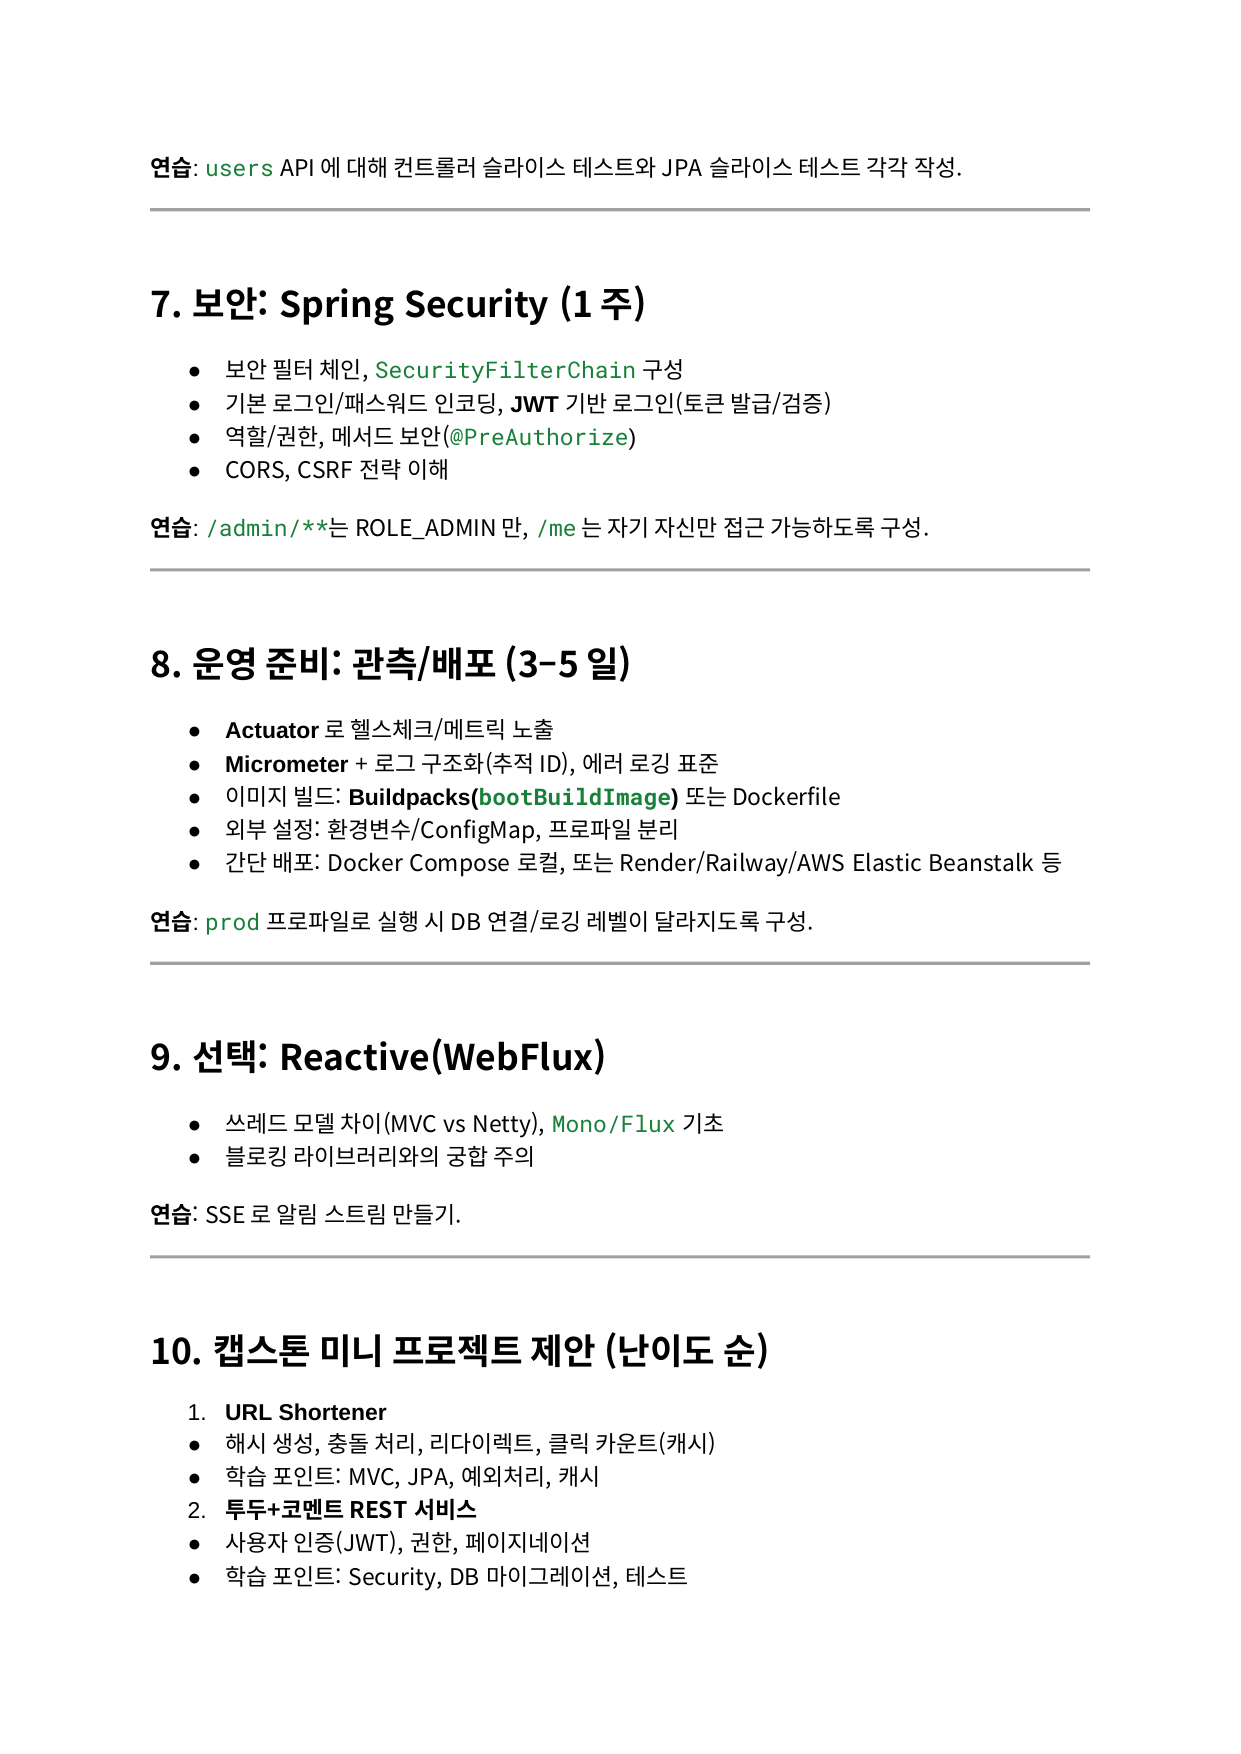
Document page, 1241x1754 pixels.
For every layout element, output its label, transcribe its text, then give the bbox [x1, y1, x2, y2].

list 사용자 인증(JWT), 권한, 페이지네이션 [187, 1525, 1090, 1558]
list 쓰레드 모델 차이(MVC vs Netty), Mono/Flux 기초 [187, 1106, 1090, 1139]
list 보안 필터 체인, SecurityFilterChain 구성 [187, 352, 1090, 385]
list 투두+코멘트 REST 서비스 [187, 1492, 1090, 1525]
text 연습: SSE로 알림 스트림 만들기. [150, 1197, 1090, 1230]
list CORS, CSRF 전략 이해 [187, 452, 1090, 485]
list 간단 배포: Docker Compose 로컬, 또는 Render/Railway/AWS Elastic Beanstalk 등 [187, 845, 1090, 878]
subtitle 9. 선택: Reactive(WebFlux) [150, 1029, 1090, 1081]
list URL Shortener [187, 1399, 1090, 1426]
text 연습: prod 프로파일로 실행 시 DB 연결/로깅 레벨이 달라지도록 구성. [150, 903, 1090, 937]
list 학습 포인트: Security, DB 마이그레이션, 테스트 [187, 1558, 1090, 1592]
text 연습: users API에 대해 컨트롤러 슬라이스 테스트와 JPA 슬라이스 테스트 각각 작성. [150, 150, 1090, 183]
list 블로킹 라이브러리와의 궁합 주의 [187, 1139, 1090, 1172]
list 역할/권한, 메서드 보안(@PreAuthorize) [187, 419, 1090, 452]
list Micrometer + 로그 구조화(추적ID), 에러 로깅 표준 [187, 746, 1090, 779]
subtitle 7. 보안: Spring Security (1주) [150, 276, 1090, 327]
list 기본 로그인/패스워드 인코딩, JWT 기반 로그인(토큰 발급/검증) [187, 385, 1090, 419]
subtitle 10. 캡스톤 미니 프로젝트 제안 (난이도 순) [150, 1323, 1090, 1374]
list 외부 설정: 환경변수/ConfigMap, 프로파일 분리 [187, 812, 1090, 845]
list Actuator로 헬스체크/메트릭 노출 [187, 712, 1090, 746]
subtitle 8. 운영 준비: 관측/배포 (3–5일) [150, 636, 1090, 687]
text 연습: /admin/**는 ROLE_ADMIN만, /me는 자기 자신만 접근 가능하도록 구성. [150, 510, 1090, 543]
list 이미지 빌드: Buildpacks(bootBuildImage) 또는 Dockerfile [187, 779, 1090, 812]
list 학습 포인트: MVC, JPA, 예외처리, 캐시 [187, 1459, 1090, 1492]
list 해시 생성, 충돌 처리, 리다이렉트, 클릭 카운트(캐시) [187, 1426, 1090, 1459]
